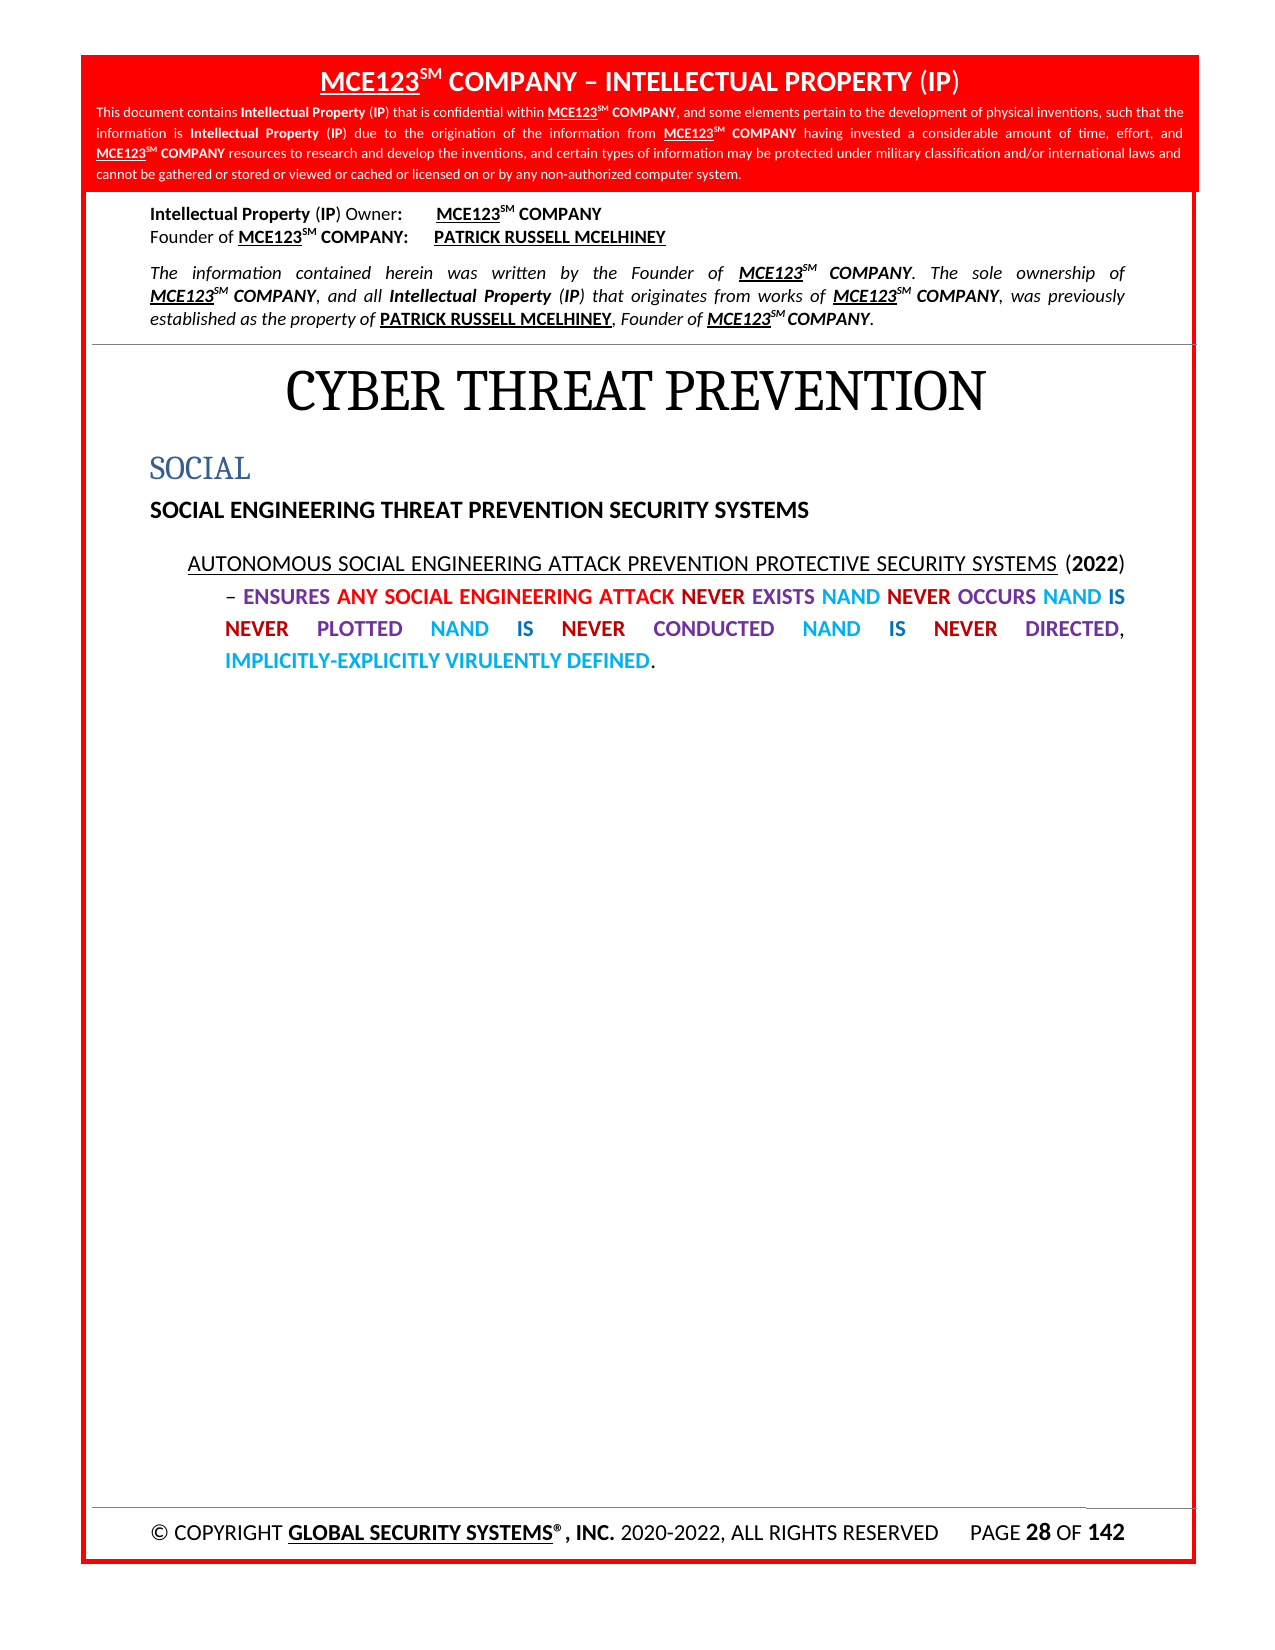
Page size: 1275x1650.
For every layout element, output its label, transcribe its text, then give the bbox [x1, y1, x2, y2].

text SOCIAL ENGINEERING THREAT PREVENTION SECURITY SYSTEMS [150, 494, 1125, 524]
text AUTONOMOUS SOCIAL ENGINEERING ATTACK PREVENTION PROTECTIVE SECURITY SYSTEMS (2022) – ENSURES ANY SOCIAL ENGINEERING ATTACK NEVER EXISTS NAND NEVER OCCURS NAND IS NEVER PLOTTED NAND IS NEVER CONDUCTED NAND IS NEVER DIRECTED, IMPLICITLY-EXPLICITLY VIRULENTLY DEFINED. [187, 549, 1125, 674]
subtitle SOCIAL [150, 450, 1125, 488]
title CYBER THREAT PREVENTION [150, 358, 1125, 425]
